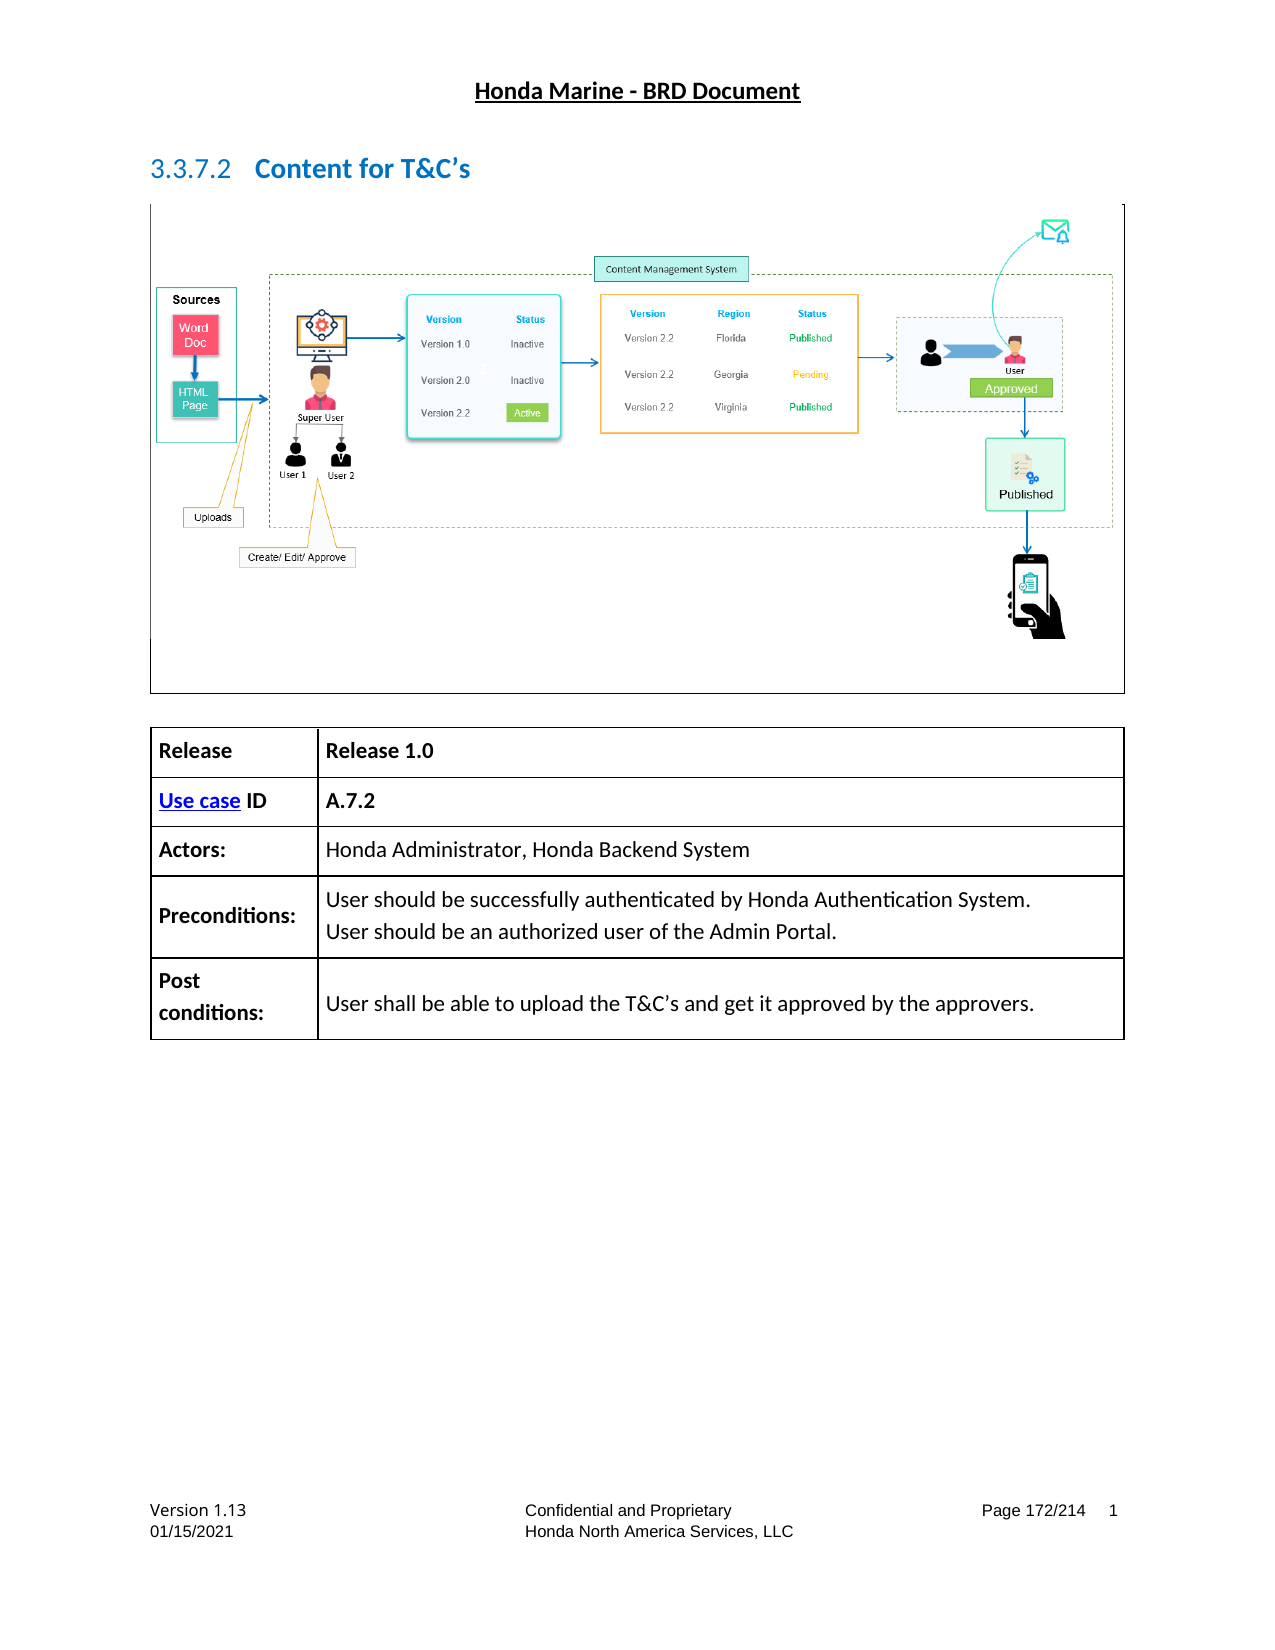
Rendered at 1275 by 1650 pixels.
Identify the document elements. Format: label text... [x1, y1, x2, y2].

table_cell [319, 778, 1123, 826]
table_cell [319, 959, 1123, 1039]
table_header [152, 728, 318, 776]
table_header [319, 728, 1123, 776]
picture [150, 204, 1122, 639]
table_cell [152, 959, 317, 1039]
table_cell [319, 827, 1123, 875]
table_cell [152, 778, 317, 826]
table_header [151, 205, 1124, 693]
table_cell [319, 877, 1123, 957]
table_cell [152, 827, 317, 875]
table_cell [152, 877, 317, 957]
text Content for T&C’s [150, 150, 1125, 186]
